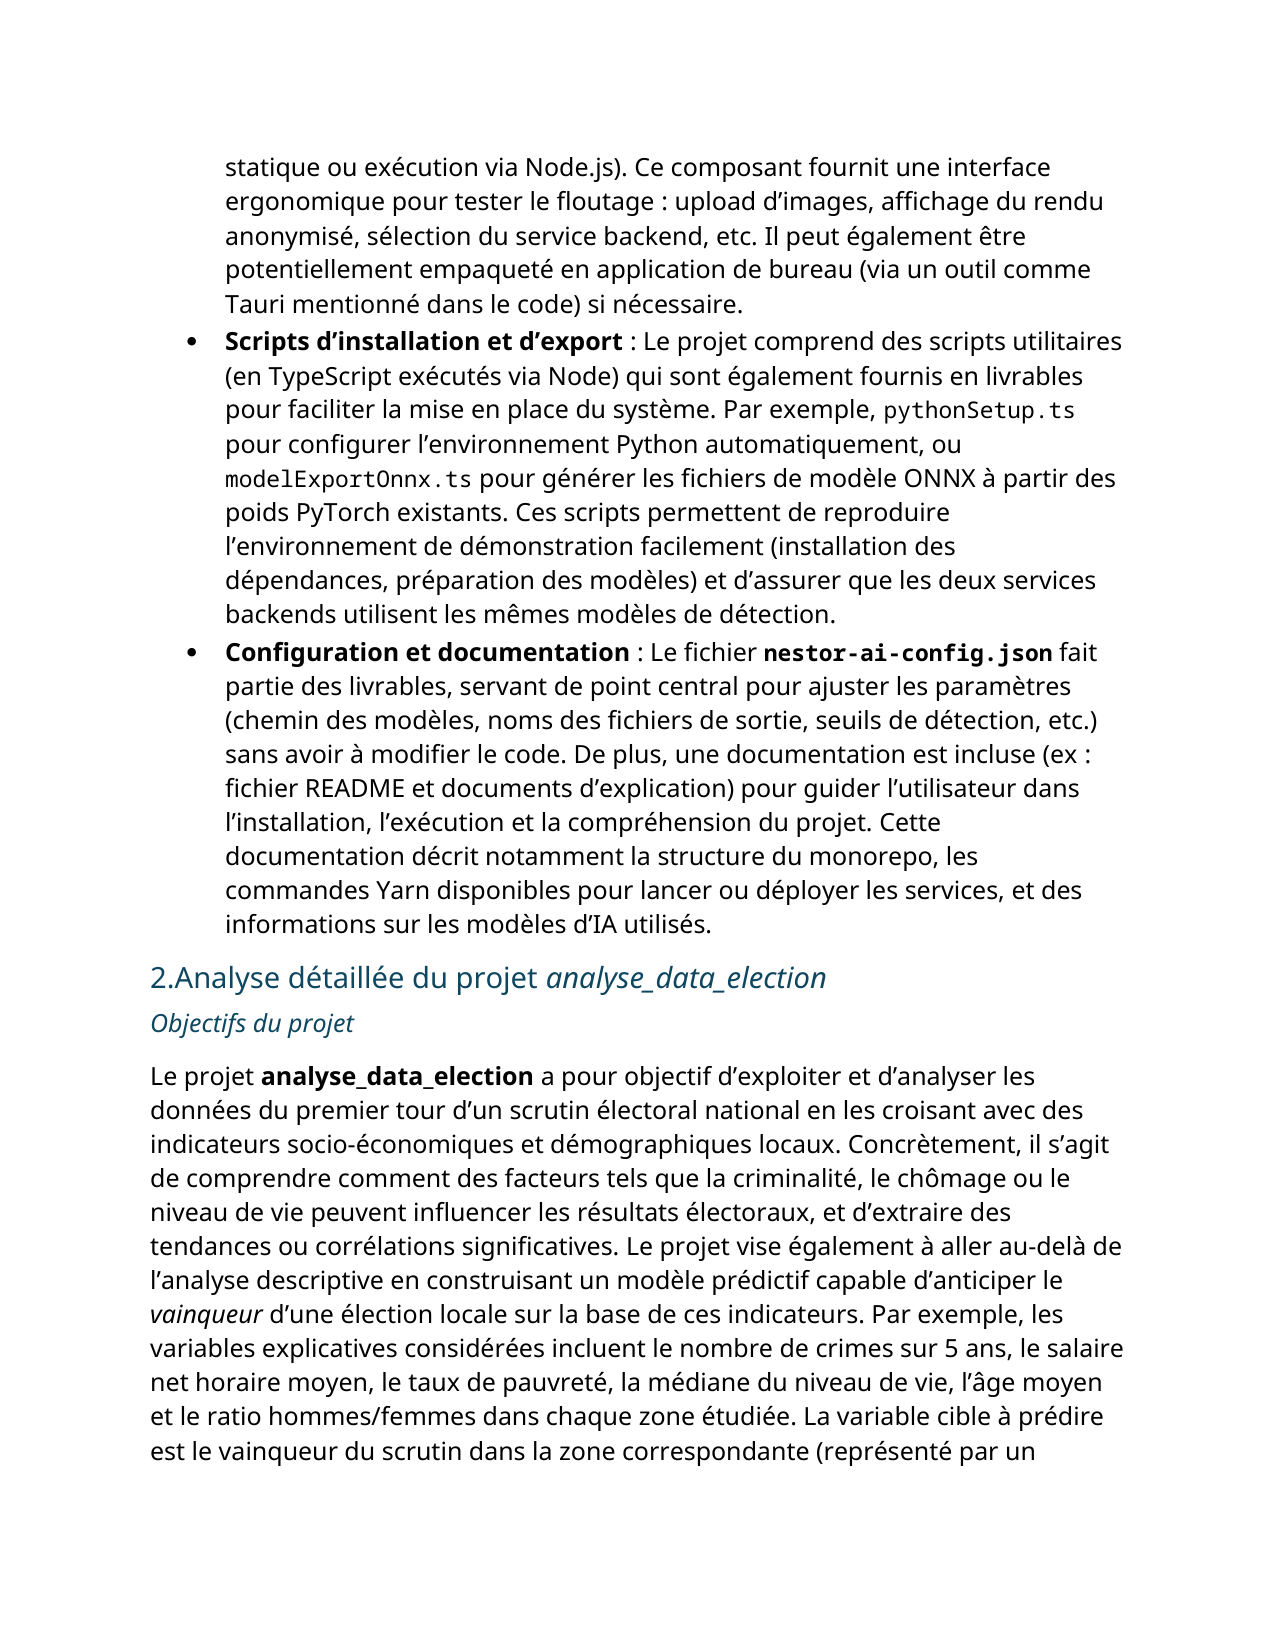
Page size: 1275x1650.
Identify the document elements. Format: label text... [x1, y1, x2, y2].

list Scripts d’installation et d’export : Le projet comprend des scripts utilitaires (en TypeScript exécutés via Node) qui sont également fournis en livrables pour faciliter la mise en place du système. Par exemple, pythonSetup.ts pour configurer l’environnement Python automatiquement, ou modelExportOnnx.ts pour générer les fichiers de modèle ONNX à partir des poids PyTorch existants. Ces scripts permettent de reproduire l’environnement de démonstration facilement (installation des dépendances, préparation des modèles) et d’assurer que les deux services backends utilisent les mêmes modèles de détection. [187, 324, 1125, 631]
subtitle 2.Analyse détaillée du projet analyse_data_election [150, 958, 1125, 997]
subtitle Objectifs du projet [150, 1006, 1125, 1040]
list Configuration et documentation : Le fichier nestor-ai-config.json fait partie des livrables, servant de point central pour ajuster les paramètres (chemin des modèles, noms des fichiers de sortie, seuils de détection, etc.) sans avoir à modifier le code. De plus, une documentation est incluse (ex : fichier README et documents d’explication) pour guider l’utilisateur dans l’installation, l’exécution et la compréhension du projet. Cette documentation décrit notamment la structure du monorepo, les commandes Yarn disponibles pour lancer ou déployer les services, et des informations sur les modèles d’IA utilisés. [187, 634, 1125, 941]
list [187, 150, 1125, 320]
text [150, 1058, 1125, 1467]
